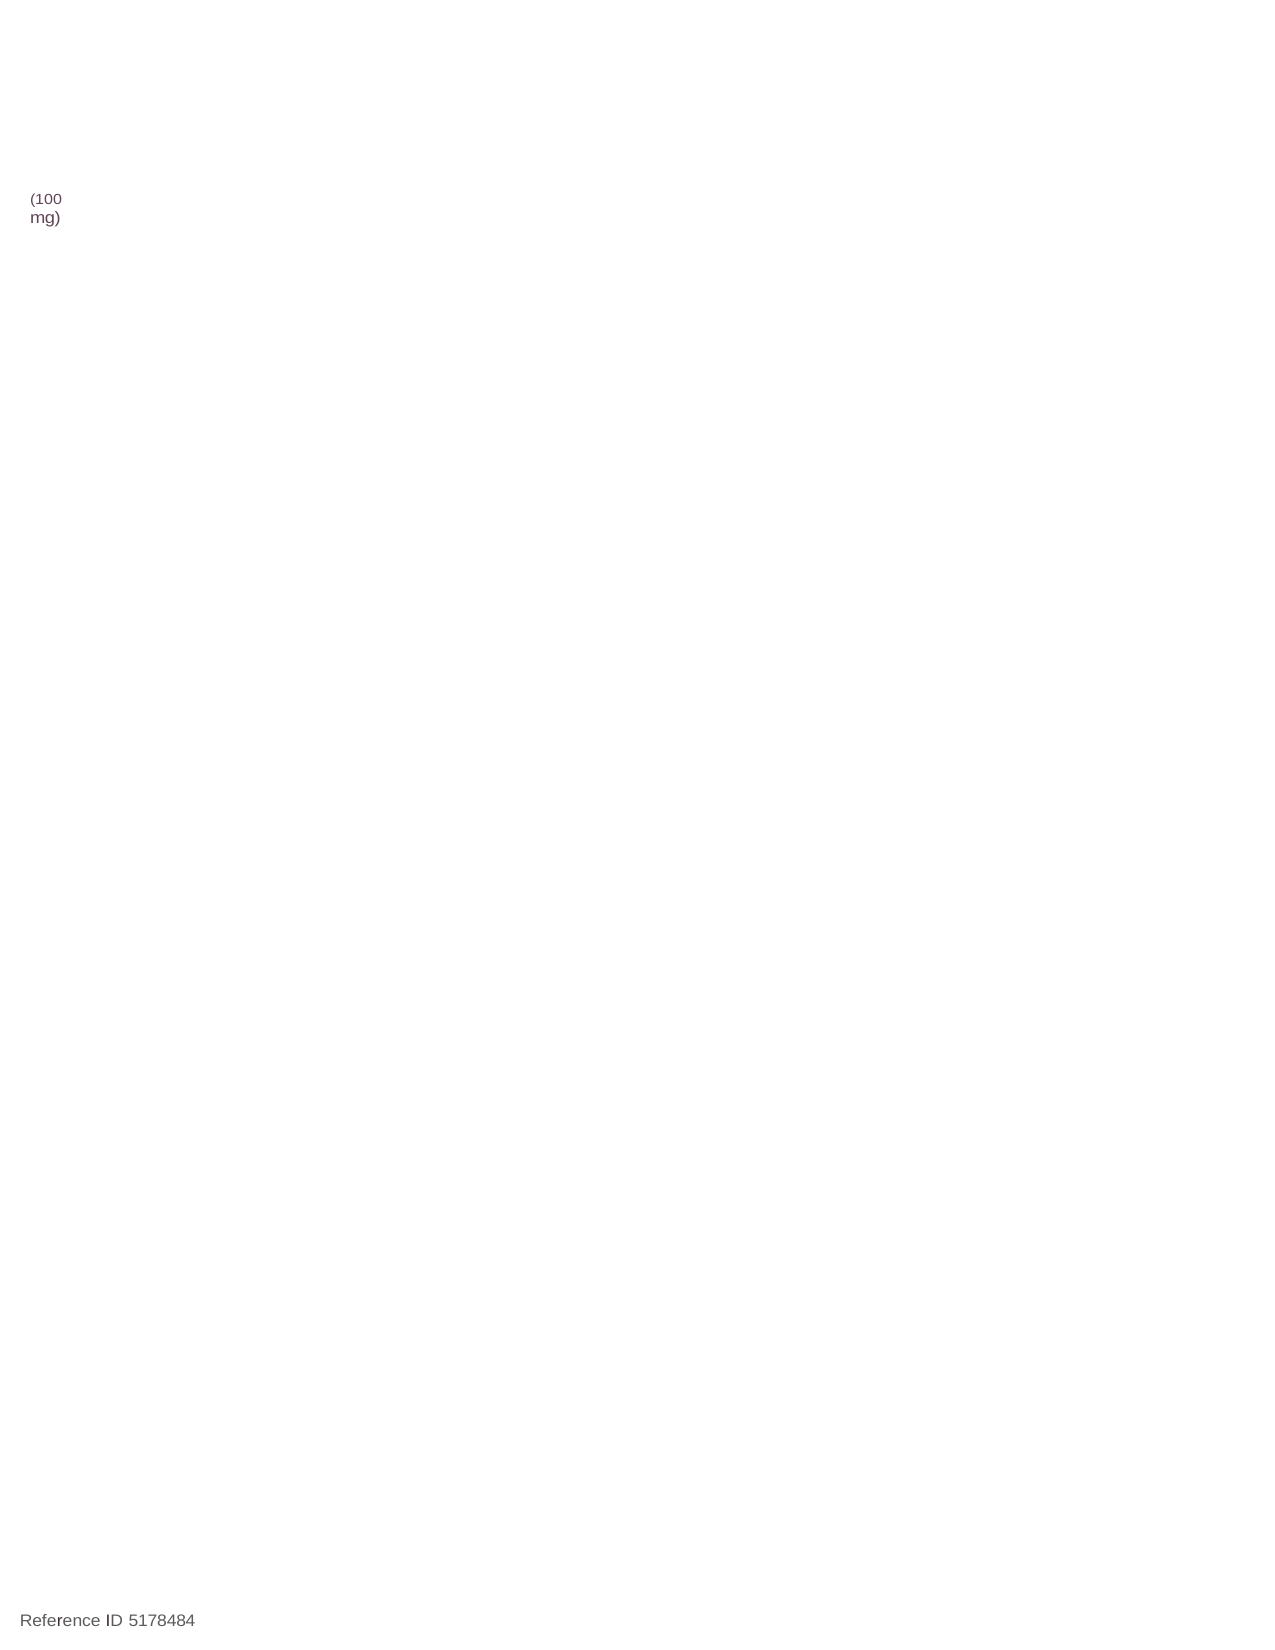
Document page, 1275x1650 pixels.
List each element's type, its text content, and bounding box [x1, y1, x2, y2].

text (100 mg) [30, 189, 63, 227]
